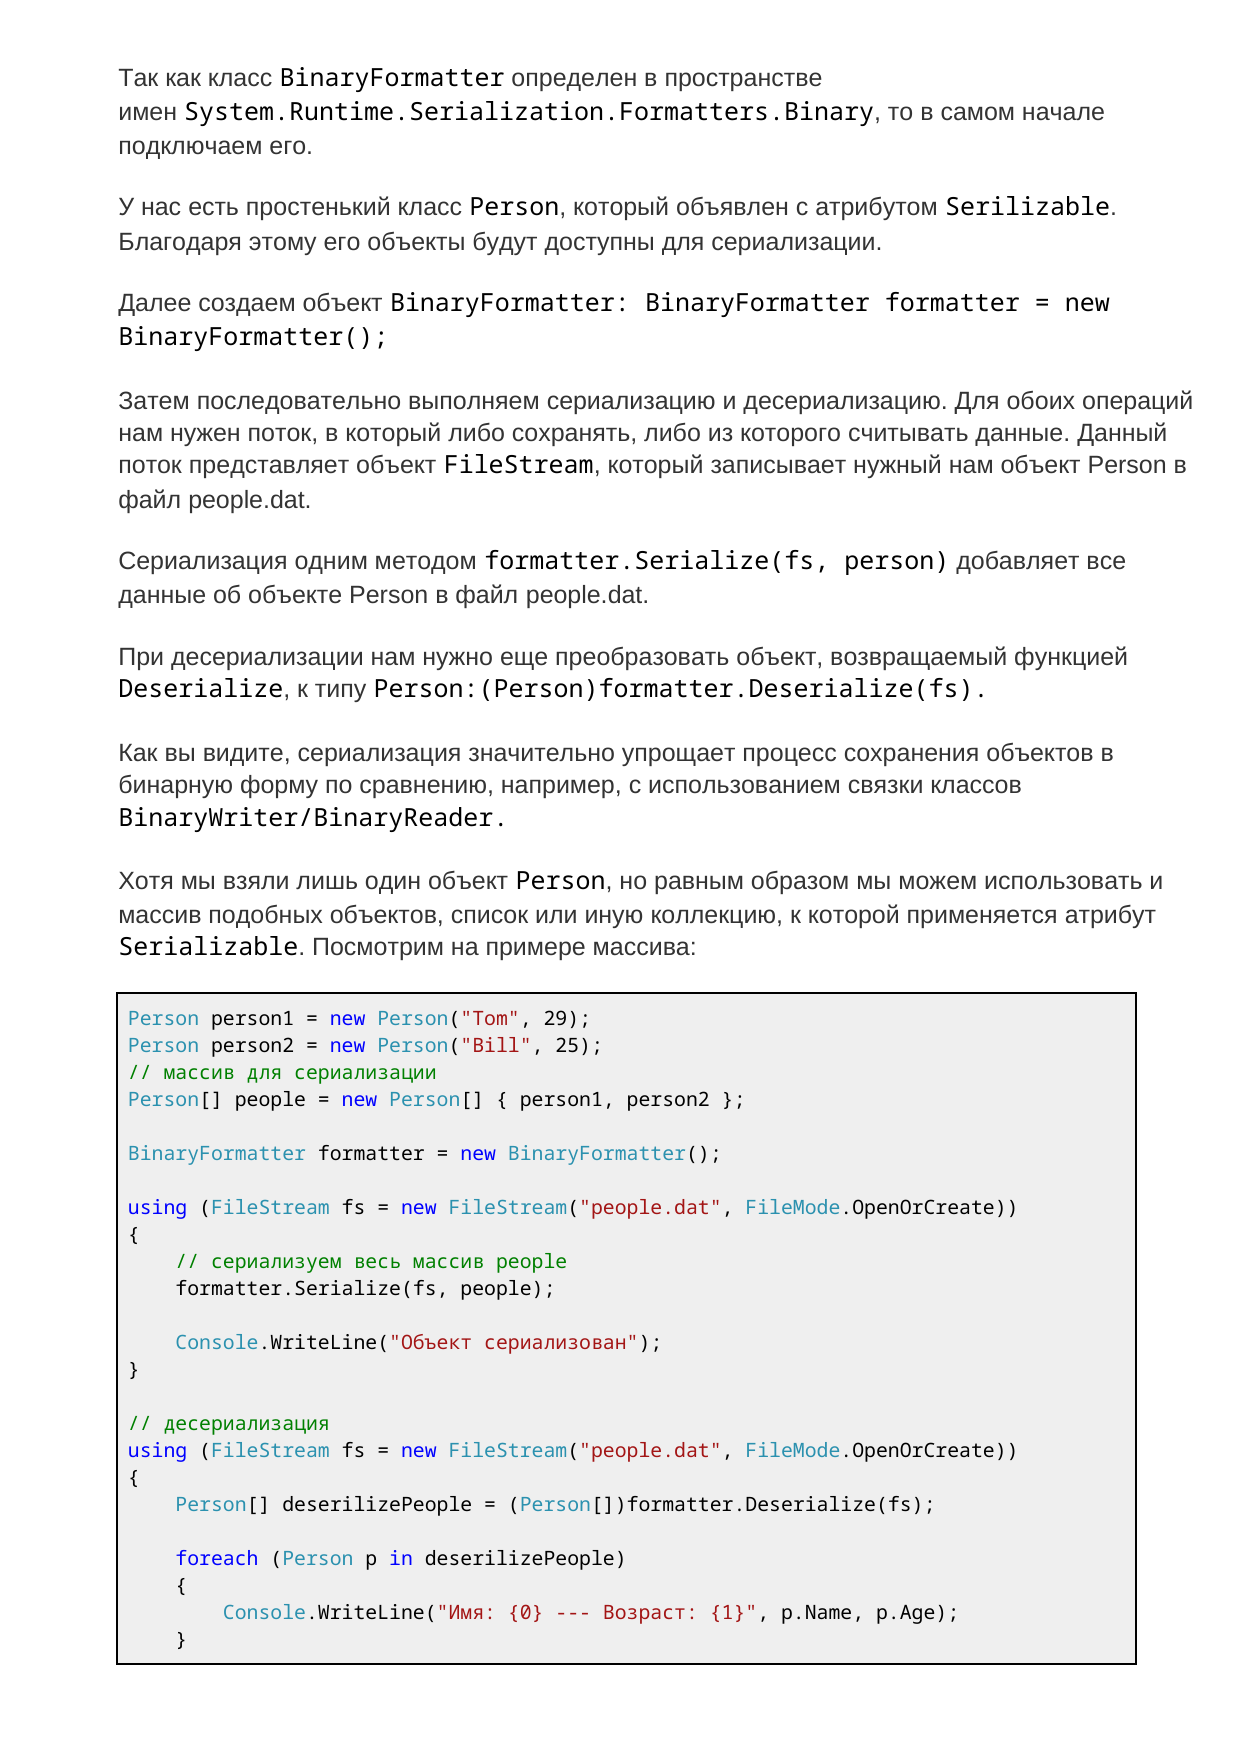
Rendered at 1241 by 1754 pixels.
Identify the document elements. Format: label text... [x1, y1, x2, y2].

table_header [118, 994, 1135, 1663]
text У нас есть простенький класс Person, который объявлен с атрибутом Serilizable. Благодаря этому его объекты будут доступны для сериализации. [118, 189, 1196, 256]
text Затем последовательно выполняем сериализацию и десериализацию. Для обоих операций нам нужен поток, в который либо сохранять, либо из которого считывать данные. Данный поток представляет объект FileStream, который записывает нужный нам объект Person в файл people.dat. [118, 382, 1196, 513]
text Сериализация одним методом formatter.Serialize(fs, person) добавляет все данные об объекте Person в файл people.dat. [118, 543, 1196, 609]
text Так как класс BinaryFormatter определен в пространстве имен System.Runtime.Serialization.Formatters.Binary, то в самом начале подключаем его. [118, 59, 1196, 160]
text Как вы видите, сериализация значительно упрощает процесс сохранения объектов в бинарную форму по сравнению, например, с использованием связки классов BinaryWriter/BinaryReader. [118, 734, 1196, 833]
text Далее создаем объект BinaryFormatter: BinaryFormatter formatter = new BinaryFormatter(); [118, 285, 1196, 353]
text При десериализации нам нужно еще преобразовать объект, возвращаемый функцией Deserialize, к типу Person:(Person)formatter.Deserialize(fs). [118, 638, 1196, 705]
text Хотя мы взяли лишь один объект Person, но равным образом мы можем использовать и массив подобных объектов, список или иную коллекцию, к которой применяется атрибут Serializable. Посмотрим на примере массива: [118, 862, 1196, 963]
